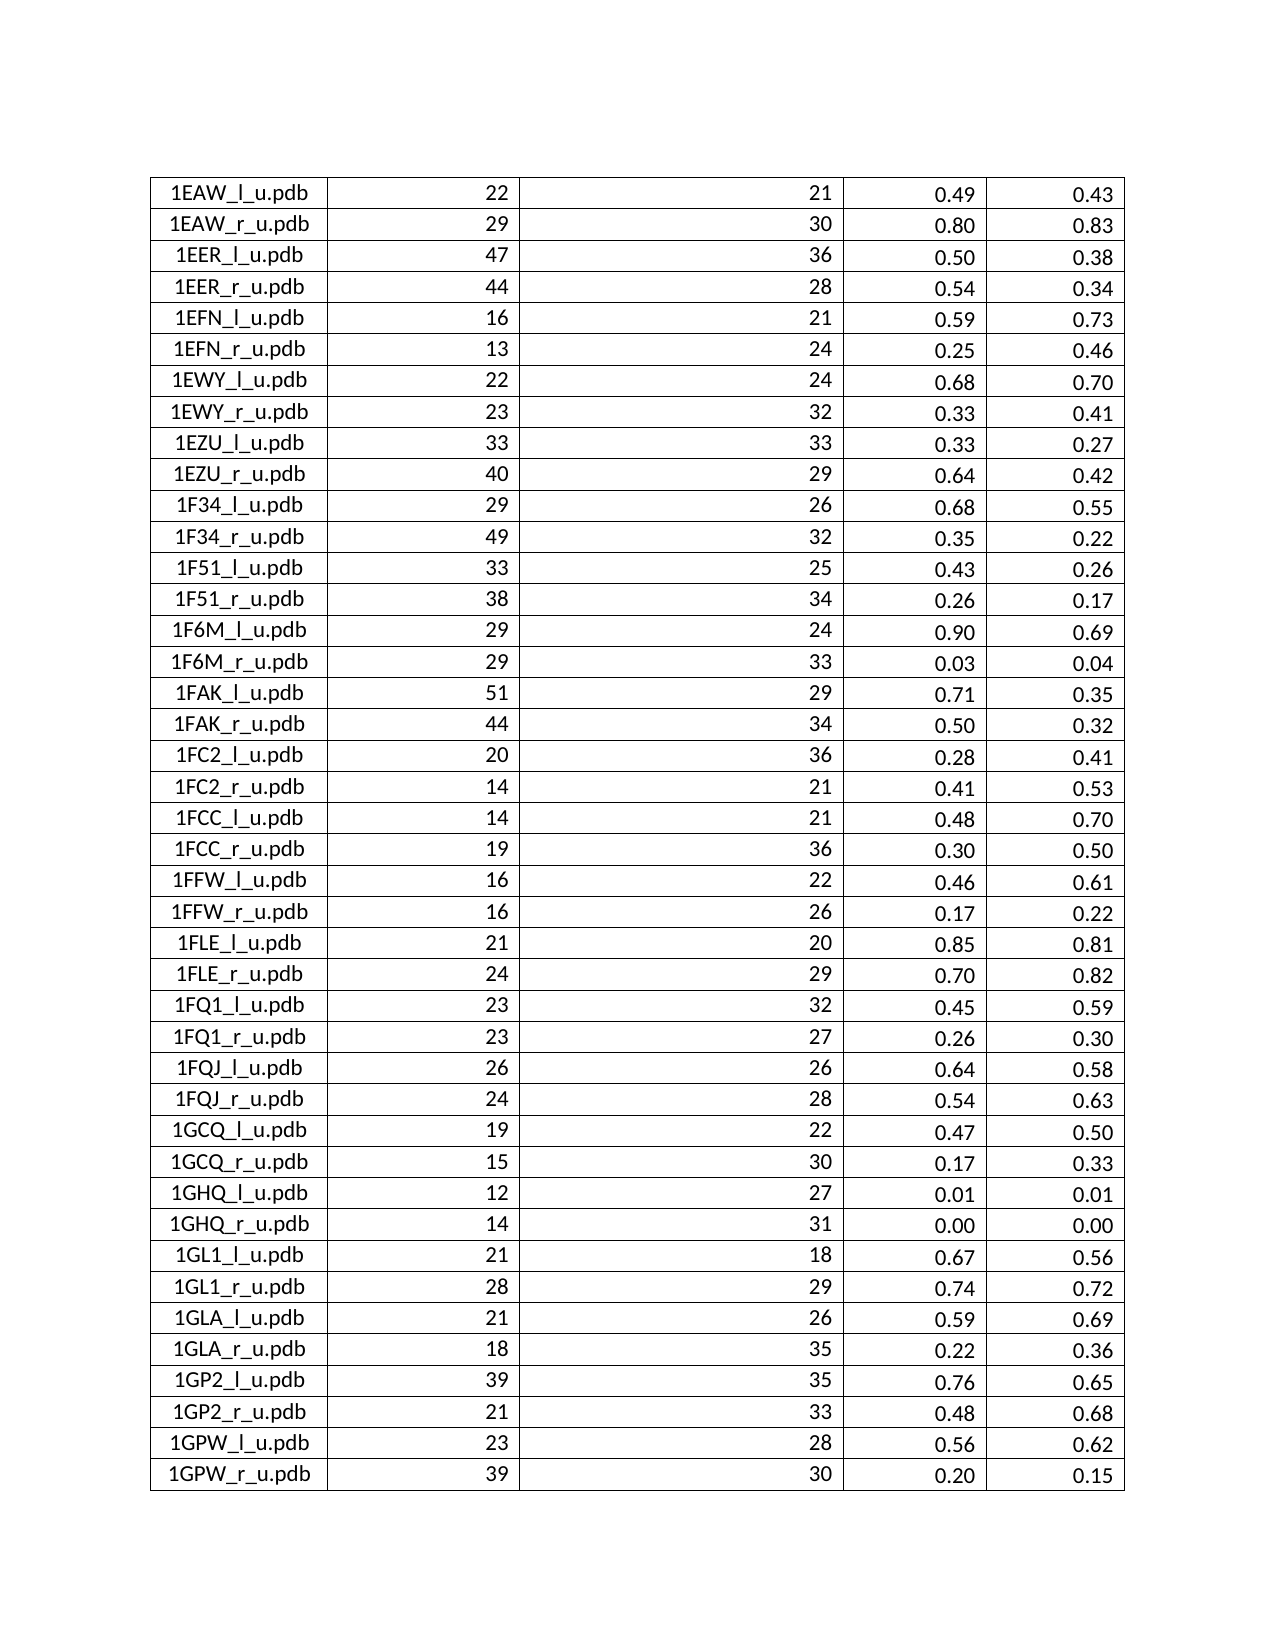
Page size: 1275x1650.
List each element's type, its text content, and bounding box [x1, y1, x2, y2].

table_cell 0.22 [844, 1334, 986, 1364]
table_cell 0.41 [987, 741, 1124, 771]
table_cell 29 [328, 209, 519, 239]
table_cell 0.56 [844, 1428, 986, 1458]
table_cell 0.38 [987, 241, 1124, 271]
table_cell 0.85 [844, 928, 986, 958]
table_cell 28 [328, 1272, 519, 1302]
table_cell 0.22 [987, 897, 1124, 927]
table_cell 0.28 [844, 741, 986, 771]
table_cell 24 [520, 366, 843, 396]
table_cell 15 [328, 1147, 519, 1177]
table_cell 0.34 [987, 272, 1124, 302]
table_cell 24 [520, 616, 843, 646]
table_cell 29 [328, 616, 519, 646]
table_cell 20 [520, 928, 843, 958]
table_cell 32 [520, 991, 843, 1021]
table_cell 21 [328, 928, 519, 958]
table_cell 26 [520, 1053, 843, 1083]
table_cell 1GPW_l_u.pdb [151, 1428, 327, 1458]
table_cell 0.01 [987, 1178, 1124, 1208]
table_cell 0.32 [987, 709, 1124, 739]
table_cell 1GP2_l_u.pdb [151, 1366, 327, 1396]
table_cell 1F51_r_u.pdb [151, 584, 327, 614]
table_cell 23 [328, 1022, 519, 1052]
table_cell 0.43 [987, 178, 1124, 208]
table_cell 1EZU_l_u.pdb [151, 428, 327, 458]
table_cell 32 [520, 522, 843, 552]
table_cell 28 [520, 1084, 843, 1114]
table_cell 0.42 [987, 459, 1124, 489]
table_cell 14 [328, 1209, 519, 1239]
table_cell 1EFN_r_u.pdb [151, 334, 327, 364]
table_cell 0.58 [987, 1053, 1124, 1083]
table_cell 30 [520, 209, 843, 239]
table_cell 33 [328, 428, 519, 458]
table_cell 0.54 [844, 272, 986, 302]
table_cell 0.70 [987, 366, 1124, 396]
table_cell 34 [520, 709, 843, 739]
table_cell 32 [520, 397, 843, 427]
table_cell 29 [520, 1272, 843, 1302]
table_cell 0.64 [844, 459, 986, 489]
table_cell 1EWY_r_u.pdb [151, 397, 327, 427]
table_cell 0.61 [987, 866, 1124, 896]
table_cell 0.50 [987, 834, 1124, 864]
table_cell 1GHQ_r_u.pdb [151, 1209, 327, 1239]
table_cell 0.03 [844, 647, 986, 677]
table_cell 0.81 [987, 928, 1124, 958]
table_cell 14 [328, 803, 519, 833]
table_cell 0.50 [844, 709, 986, 739]
table_cell 29 [520, 959, 843, 989]
table_cell 0.26 [844, 584, 986, 614]
table_cell 0.76 [844, 1366, 986, 1396]
table_cell 21 [328, 1397, 519, 1427]
table_cell 29 [520, 459, 843, 489]
table_cell 21 [328, 1303, 519, 1333]
table_cell 1EFN_l_u.pdb [151, 303, 327, 333]
table_cell 27 [520, 1178, 843, 1208]
table_cell 21 [520, 303, 843, 333]
table_cell 49 [328, 522, 519, 552]
table_cell 0.63 [987, 1084, 1124, 1114]
table_cell 0.55 [987, 491, 1124, 521]
table_cell 38 [328, 584, 519, 614]
table_cell 51 [328, 678, 519, 708]
table_cell 0.41 [844, 772, 986, 802]
table_cell 0.45 [844, 991, 986, 1021]
table_cell 26 [520, 491, 843, 521]
table_cell 29 [520, 678, 843, 708]
table_cell 21 [520, 772, 843, 802]
table_cell 0.62 [987, 1428, 1124, 1458]
table_cell 0.65 [987, 1366, 1124, 1396]
table_cell 0.53 [987, 772, 1124, 802]
table_cell 0.68 [844, 366, 986, 396]
table_cell 34 [520, 584, 843, 614]
table_cell 13 [328, 334, 519, 364]
table_cell 1FFW_r_u.pdb [151, 897, 327, 927]
table_cell 0.82 [987, 959, 1124, 989]
table_cell 1EWY_l_u.pdb [151, 366, 327, 396]
table_cell 19 [328, 834, 519, 864]
table_cell 0.46 [844, 866, 986, 896]
table_cell 33 [520, 1397, 843, 1427]
table_cell 0.35 [844, 522, 986, 552]
table_cell 0.17 [844, 897, 986, 927]
table_cell 0.49 [844, 178, 986, 208]
table_cell 1GCQ_r_u.pdb [151, 1147, 327, 1177]
table_cell 0.27 [987, 428, 1124, 458]
table_cell 0.26 [987, 553, 1124, 583]
table_cell 39 [328, 1366, 519, 1396]
table_cell 0.54 [844, 1084, 986, 1114]
table_cell 0.33 [987, 1147, 1124, 1177]
table_cell 1GLA_l_u.pdb [151, 1303, 327, 1333]
table_cell 1FLE_r_u.pdb [151, 959, 327, 989]
table_cell 1EAW_r_u.pdb [151, 209, 327, 239]
table_cell 36 [520, 241, 843, 271]
table_cell 16 [328, 897, 519, 927]
table_cell 0.71 [844, 678, 986, 708]
table_cell 0.50 [987, 1116, 1124, 1146]
table_cell 0.50 [844, 241, 986, 271]
table_cell 29 [328, 647, 519, 677]
table_cell 1FQJ_l_u.pdb [151, 1053, 327, 1083]
table_cell 0.17 [987, 584, 1124, 614]
table_cell 0.26 [844, 1022, 986, 1052]
table_cell 1EZU_r_u.pdb [151, 459, 327, 489]
table_cell 0.69 [987, 1303, 1124, 1333]
table_cell 0.36 [987, 1334, 1124, 1364]
table_cell 29 [328, 491, 519, 521]
table_cell 1GHQ_l_u.pdb [151, 1178, 327, 1208]
table_cell 1GPW_r_u.pdb [151, 1459, 327, 1489]
table_cell 0.59 [844, 303, 986, 333]
table_cell 1F6M_r_u.pdb [151, 647, 327, 677]
table_cell 0.90 [844, 616, 986, 646]
table_cell 1FLE_l_u.pdb [151, 928, 327, 958]
table_cell 1FFW_l_u.pdb [151, 866, 327, 896]
table_cell 1FQJ_r_u.pdb [151, 1084, 327, 1114]
table_cell 0.67 [844, 1241, 986, 1271]
table_cell 1GL1_l_u.pdb [151, 1241, 327, 1271]
table_cell 1F34_l_u.pdb [151, 491, 327, 521]
table_cell 0.33 [844, 397, 986, 427]
table_cell 33 [520, 647, 843, 677]
table_cell 1FAK_r_u.pdb [151, 709, 327, 739]
table_cell 0.30 [987, 1022, 1124, 1052]
table_cell 1FCC_r_u.pdb [151, 834, 327, 864]
table_cell 0.48 [844, 803, 986, 833]
table_cell 14 [328, 772, 519, 802]
table_cell 1GL1_r_u.pdb [151, 1272, 327, 1302]
table_cell 0.68 [987, 1397, 1124, 1427]
table_cell 0.80 [844, 209, 986, 239]
table_cell 0.35 [987, 678, 1124, 708]
table_cell 20 [328, 741, 519, 771]
table_cell 31 [520, 1209, 843, 1239]
table_cell 0.00 [987, 1209, 1124, 1239]
table_cell 16 [328, 866, 519, 896]
table_cell 26 [328, 1053, 519, 1083]
table_cell 1FCC_l_u.pdb [151, 803, 327, 833]
table_cell 0.04 [987, 647, 1124, 677]
table_cell 1FAK_l_u.pdb [151, 678, 327, 708]
table_cell 25 [520, 553, 843, 583]
table_cell 21 [520, 178, 843, 208]
table_cell 28 [520, 272, 843, 302]
table_cell 24 [328, 959, 519, 989]
table_cell 1FC2_l_u.pdb [151, 741, 327, 771]
table_cell 22 [520, 1116, 843, 1146]
table_cell 18 [520, 1241, 843, 1271]
table_cell 39 [328, 1459, 519, 1489]
table_cell 33 [328, 553, 519, 583]
table_cell 44 [328, 709, 519, 739]
table_cell 1GLA_r_u.pdb [151, 1334, 327, 1364]
table_cell 22 [328, 178, 519, 208]
table_cell 30 [520, 1459, 843, 1489]
table_cell 0.68 [844, 491, 986, 521]
table_cell 1FC2_r_u.pdb [151, 772, 327, 802]
table_cell 0.15 [987, 1459, 1124, 1489]
table_cell 22 [328, 366, 519, 396]
table_cell 35 [520, 1366, 843, 1396]
table_cell 1GCQ_l_u.pdb [151, 1116, 327, 1146]
table_cell 30 [520, 1147, 843, 1177]
table_cell 19 [328, 1116, 519, 1146]
table_cell 0.43 [844, 553, 986, 583]
table_cell 1EAW_l_u.pdb [151, 178, 327, 208]
table_cell 16 [328, 303, 519, 333]
table_cell 21 [520, 803, 843, 833]
table_cell 40 [328, 459, 519, 489]
table_cell 0.47 [844, 1116, 986, 1146]
table_cell 0.56 [987, 1241, 1124, 1271]
table_cell 0.64 [844, 1053, 986, 1083]
table_cell 0.69 [987, 616, 1124, 646]
table_cell 24 [520, 334, 843, 364]
table_cell 1FQ1_l_u.pdb [151, 991, 327, 1021]
table_cell 0.22 [987, 522, 1124, 552]
table_cell 0.20 [844, 1459, 986, 1489]
table_cell 1EER_r_u.pdb [151, 272, 327, 302]
table_cell 23 [328, 991, 519, 1021]
table_cell 47 [328, 241, 519, 271]
table_cell 0.74 [844, 1272, 986, 1302]
table_cell 1F51_l_u.pdb [151, 553, 327, 583]
table_cell 0.70 [844, 959, 986, 989]
table_cell 0.73 [987, 303, 1124, 333]
table_cell 0.48 [844, 1397, 986, 1427]
table_cell 36 [520, 834, 843, 864]
table_cell 0.17 [844, 1147, 986, 1177]
table_cell 1GP2_r_u.pdb [151, 1397, 327, 1427]
table_cell 0.41 [987, 397, 1124, 427]
table_cell 35 [520, 1334, 843, 1364]
table_cell 0.01 [844, 1178, 986, 1208]
table_cell 0.25 [844, 334, 986, 364]
table_cell 36 [520, 741, 843, 771]
table_cell 0.72 [987, 1272, 1124, 1302]
table_cell 0.59 [987, 991, 1124, 1021]
table_cell 1F6M_l_u.pdb [151, 616, 327, 646]
table_cell 26 [520, 897, 843, 927]
table_cell 0.46 [987, 334, 1124, 364]
table_cell 23 [328, 397, 519, 427]
table_cell 0.59 [844, 1303, 986, 1333]
table_cell 18 [328, 1334, 519, 1364]
table_cell 12 [328, 1178, 519, 1208]
table_cell 27 [520, 1022, 843, 1052]
table_cell 1FQ1_r_u.pdb [151, 1022, 327, 1052]
table_cell 28 [520, 1428, 843, 1458]
table_cell 0.00 [844, 1209, 986, 1239]
table_cell 0.33 [844, 428, 986, 458]
table_cell 24 [328, 1084, 519, 1114]
table_cell 0.70 [987, 803, 1124, 833]
table_cell 0.30 [844, 834, 986, 864]
table_cell 26 [520, 1303, 843, 1333]
table_cell 33 [520, 428, 843, 458]
table_cell 21 [328, 1241, 519, 1271]
table_cell 23 [328, 1428, 519, 1458]
table_cell 0.83 [987, 209, 1124, 239]
table_cell 1EER_l_u.pdb [151, 241, 327, 271]
table_cell 22 [520, 866, 843, 896]
table_cell 44 [328, 272, 519, 302]
table_cell 1F34_r_u.pdb [151, 522, 327, 552]
